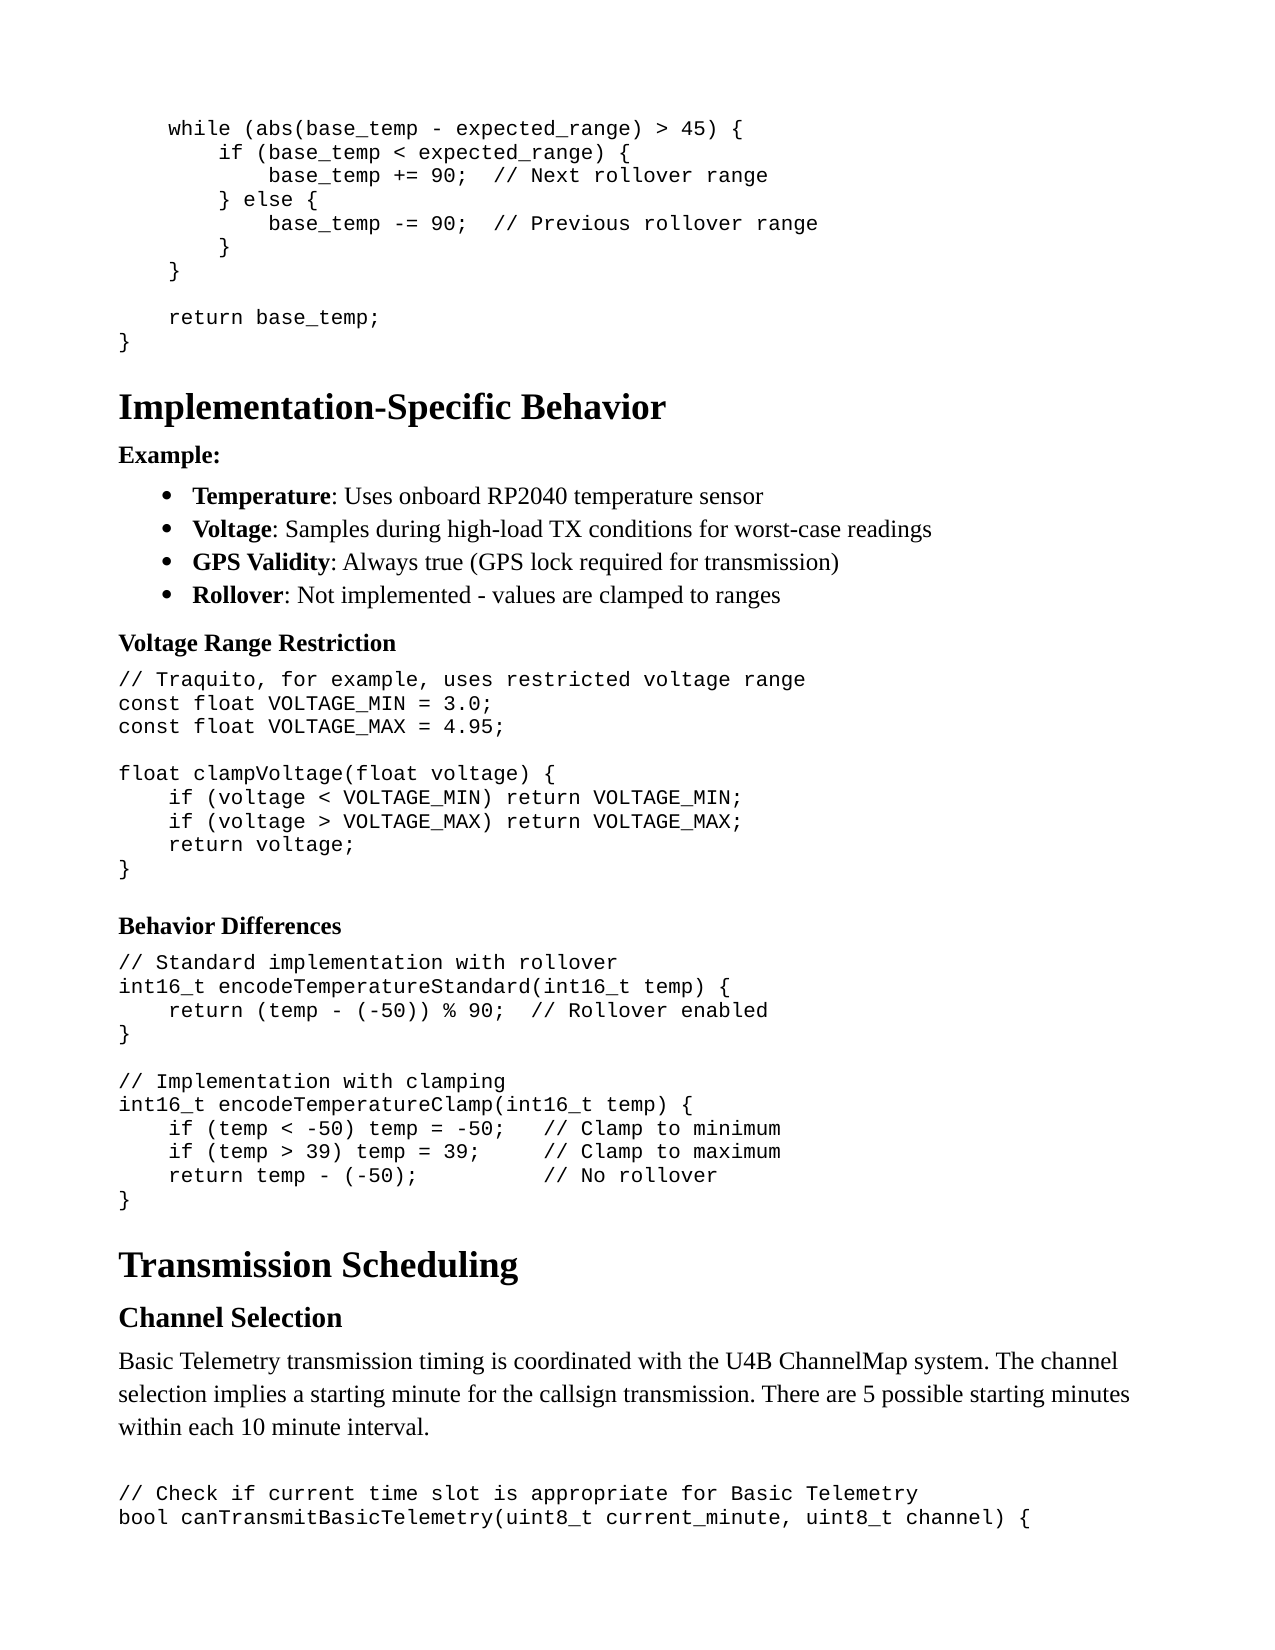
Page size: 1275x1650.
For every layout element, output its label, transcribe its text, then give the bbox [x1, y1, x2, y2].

list Rollover: Not implemented - values are clamped to ranges [162, 580, 1157, 609]
text if (temp < -50) temp = -50; // Clamp to minimum [118, 1118, 1157, 1142]
text if (voltage > VOLTAGE_MAX) return VOLTAGE_MAX; [118, 811, 1157, 834]
text } [118, 331, 1157, 354]
text } else { [118, 189, 1157, 213]
text const float VOLTAGE_MIN = 3.0; [118, 692, 1157, 716]
text // Check if current time slot is appropriate for Basic Telemetry [118, 1483, 1157, 1507]
text while (abs(base_temp - expected_range) > 45) { [118, 118, 1157, 142]
text int16_t encodeTemperatureStandard(int16_t temp) { [118, 976, 1157, 1000]
text } [118, 1023, 1157, 1047]
list GPS Validity: Always true (GPS lock required for transmission) [162, 547, 1157, 576]
text if (base_temp < expected_range) { [118, 142, 1157, 165]
text } [118, 858, 1157, 882]
text return base_temp; [118, 307, 1157, 331]
text bool canTransmitBasicTelemetry(uint8_t current_minute, uint8_t channel) { [118, 1507, 1157, 1530]
subtitle Example: [118, 440, 1157, 468]
text float clampVoltage(float voltage) { [118, 763, 1157, 787]
text base_temp -= 90; // Previous rollover range [118, 213, 1157, 236]
text // Standard implementation with rollover [118, 952, 1157, 976]
text const float VOLTAGE_MAX = 4.95; [118, 716, 1157, 740]
text return (temp - (-50)) % 90; // Rollover enabled [118, 1000, 1157, 1023]
text } [118, 260, 1157, 284]
text if (voltage < VOLTAGE_MIN) return VOLTAGE_MIN; [118, 787, 1157, 811]
text base_temp += 90; // Next rollover range [118, 165, 1157, 189]
subtitle Voltage Range Restriction [118, 628, 1157, 656]
subtitle Channel Selection [118, 1300, 1157, 1333]
text // Implementation with clamping [118, 1071, 1157, 1094]
list Temperature: Uses onboard RP2040 temperature sensor [162, 481, 1157, 510]
text return temp - (-50); // No rollover [118, 1165, 1157, 1189]
text } [118, 1189, 1157, 1212]
text } [118, 236, 1157, 260]
subtitle Transmission Scheduling [118, 1242, 1157, 1285]
text return voltage; [118, 834, 1157, 858]
text // Traquito, for example, uses restricted voltage range [118, 669, 1157, 692]
text Basic Telemetry transmission timing is coordinated with the U4B ChannelMap system. The channel selection implies a starting minute for the callsign transmission. There are 5 possible starting minutes within each 10 minute interval. [118, 1346, 1157, 1441]
list Voltage: Samples during high-load TX conditions for worst-case readings [162, 514, 1157, 543]
subtitle Implementation-Specific Behavior [118, 384, 1157, 427]
text if (temp > 39) temp = 39; // Clamp to maximum [118, 1142, 1157, 1165]
text int16_t encodeTemperatureClamp(int16_t temp) { [118, 1094, 1157, 1118]
subtitle Behavior Differences [118, 911, 1157, 940]
